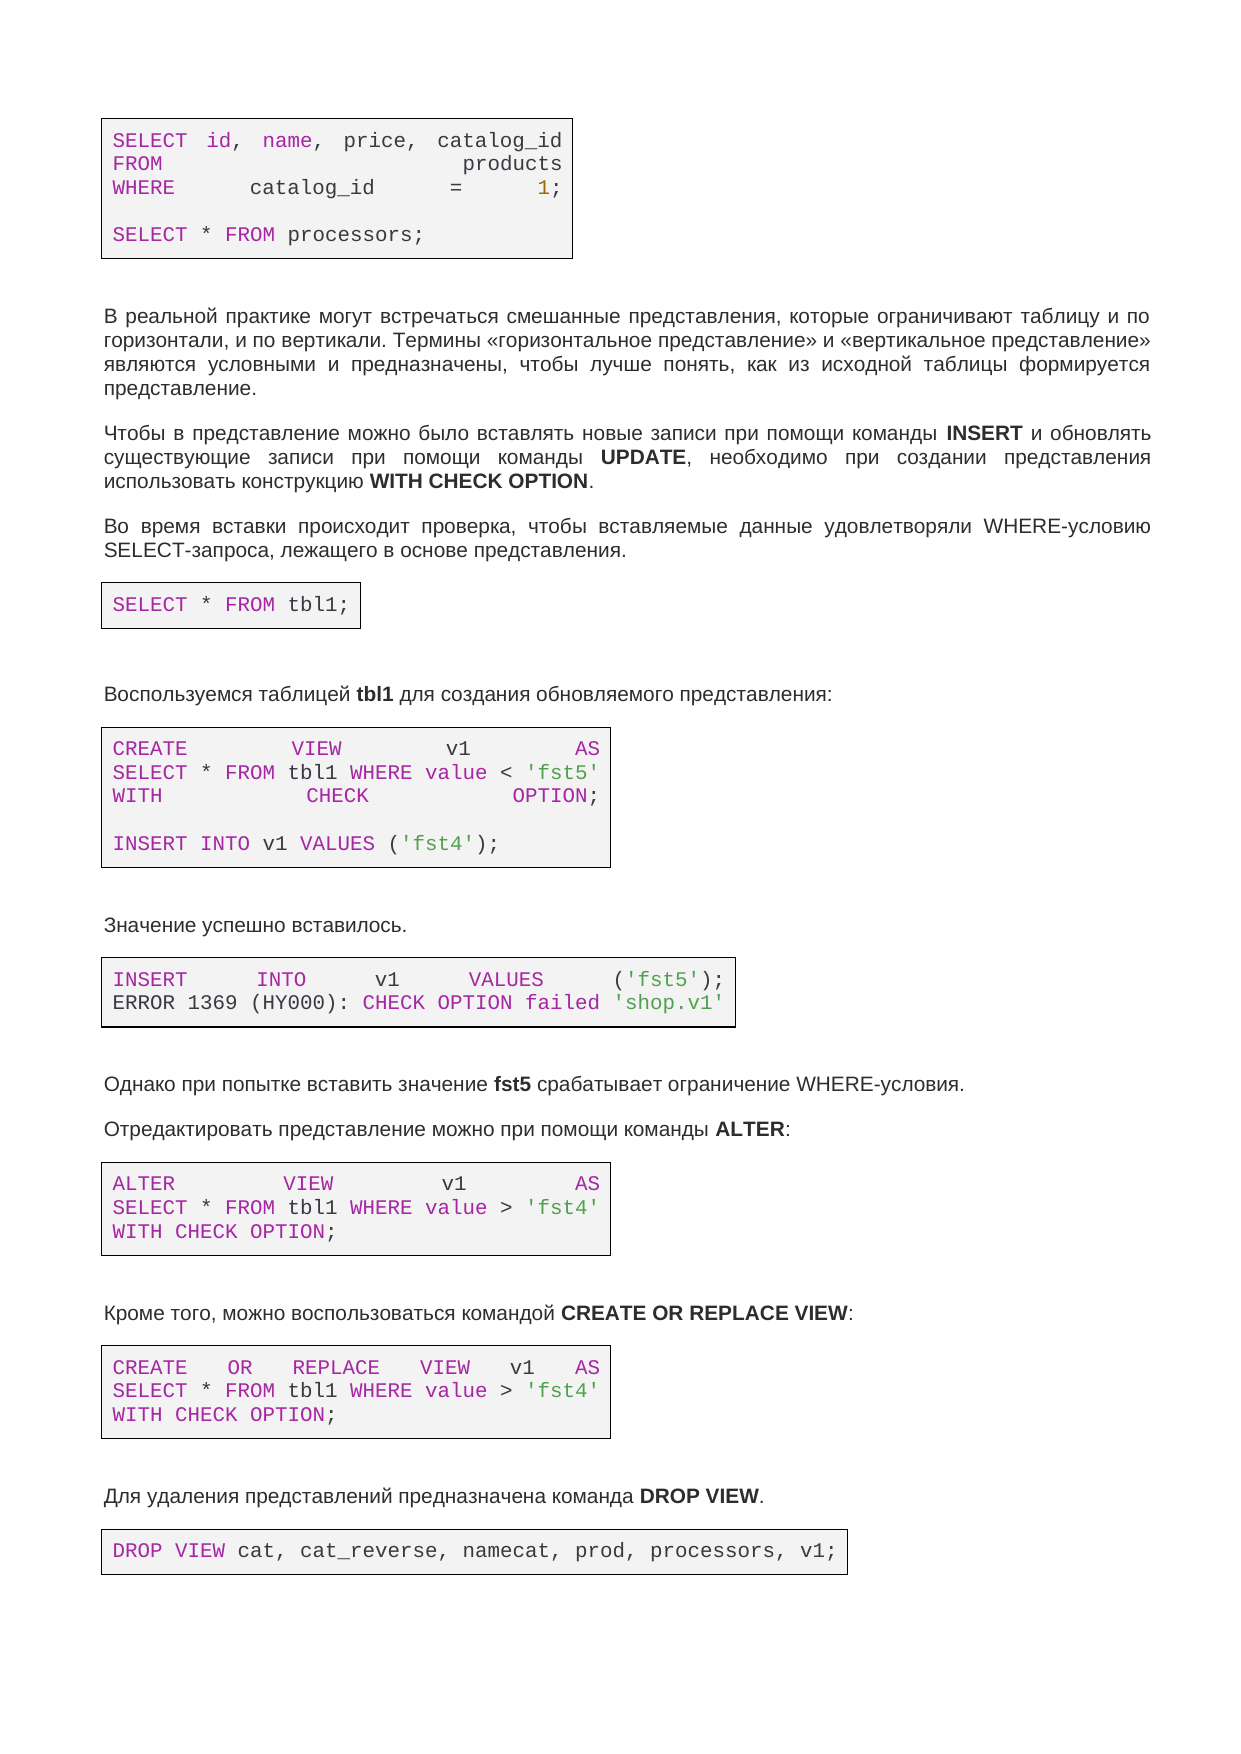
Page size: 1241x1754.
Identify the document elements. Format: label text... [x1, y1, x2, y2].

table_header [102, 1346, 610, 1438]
text Кроме того, можно воспользоваться командой CREATE OR REPLACE VIEW: [103, 1277, 1152, 1324]
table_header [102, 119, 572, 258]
text В реальной практике могут встречаться смешанные представления, которые ограничивают таблицу и по горизонтали, и по вертикали. Термины «горизонтальное представление» и «вертикальное представление» являются условными и предназначены, чтобы лучше понять, как из исходной таблицы формируется представление. [103, 280, 1152, 400]
text Чтобы в представление можно было вставлять новые записи при помощи команды INSERT и обновлять существующие записи при помощи команды UPDATE, необходимо при создании представления использовать конструкцию WITH CHECK OPTION. [103, 421, 1152, 493]
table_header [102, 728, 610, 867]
text Значение успешно вставилось. [103, 888, 1152, 936]
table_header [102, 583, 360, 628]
text Во время вставки происходит проверка, чтобы вставляемые данные удовлетворяли WHERE-условию SELECT-запроса, лежащего в основе представления. [103, 513, 1152, 561]
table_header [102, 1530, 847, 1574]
text Отредактировать представление можно при помощи команды ALTER: [103, 1117, 1152, 1141]
text Воспользуемся таблицей tbl1 для создания обновляемого представления: [103, 682, 1152, 706]
text Для удаления представлений предназначена команда DROP VIEW. [103, 1460, 1152, 1508]
text Однако при попытке вставить значение fst5 срабатывает ограничение WHERE-условия. [103, 1048, 1152, 1096]
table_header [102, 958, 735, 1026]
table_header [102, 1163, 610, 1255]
